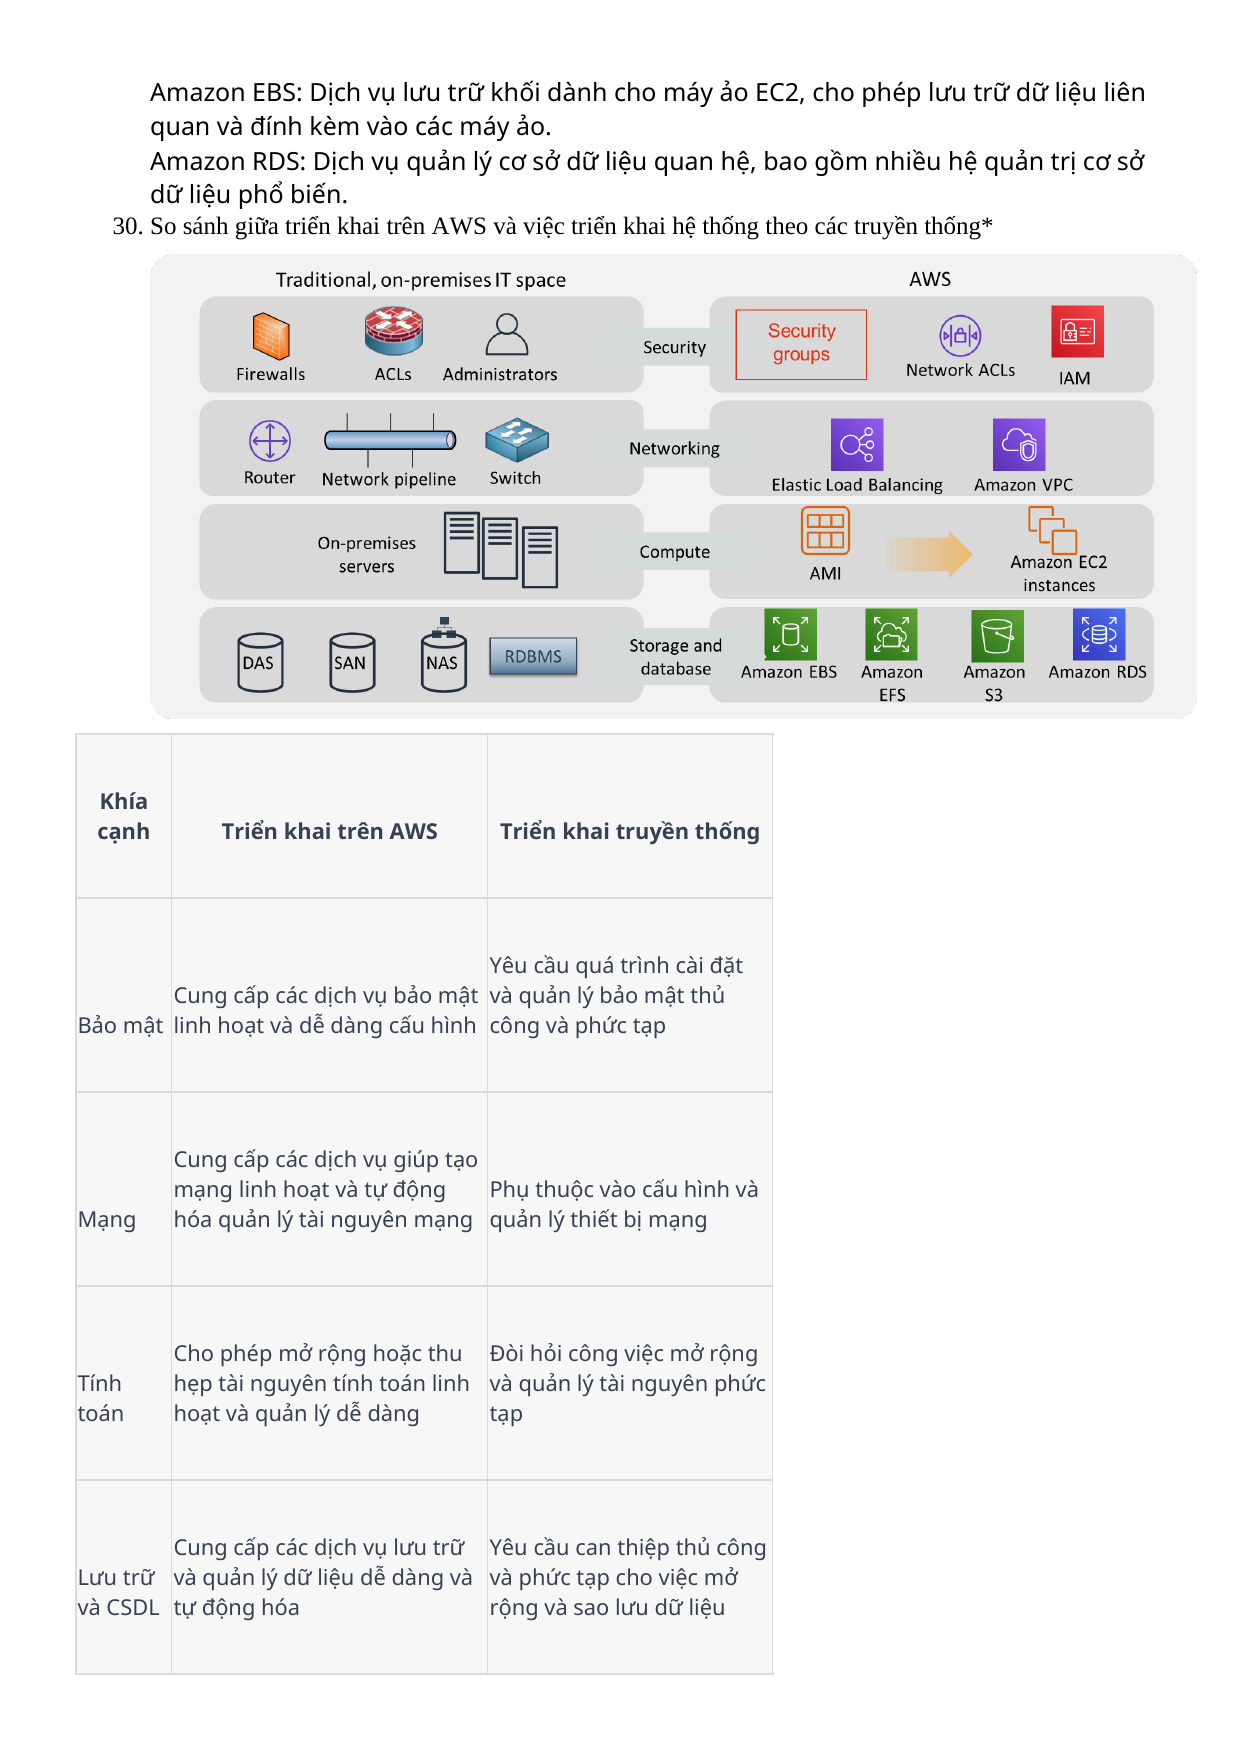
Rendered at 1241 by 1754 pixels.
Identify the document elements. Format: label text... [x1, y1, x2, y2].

table_cell Đòi hỏi công việc mở rộng và quản lý tài nguyên phức tạp [488, 1287, 772, 1479]
text Amazon EBS: Dịch vụ lưu trữ khối dành cho máy ảo EC2, cho phép lưu trữ dữ liệu liên quan và đính kèm vào các máy ảo. [150, 75, 1165, 143]
table_cell Bảo mật [77, 899, 171, 1091]
table_cell Cung cấp các dịch vụ lưu trữ và quản lý dữ liệu dễ dàng và tự động hóa [172, 1481, 487, 1673]
table_cell Phụ thuộc vào cấu hình và quản lý thiết bị mạng [488, 1093, 772, 1285]
text Amazon RDS: Dịch vụ quản lý cơ sở dữ liệu quan hệ, bao gồm nhiều hệ quản trị cơ sở dữ liệu phổ biến. [150, 143, 1165, 211]
table_cell Mạng [77, 1093, 171, 1285]
table_cell Yêu cầu can thiệp thủ công và phức tạp cho việc mở rộng và sao lưu dữ liệu [488, 1481, 772, 1673]
table_cell Cho phép mở rộng hoặc thu hẹp tài nguyên tính toán linh hoạt và quản lý dễ dàng [172, 1287, 487, 1479]
table_header Khía cạnh [77, 735, 171, 897]
list So sánh giữa triển khai trên AWS và việc triển khai hệ thống theo các truyền thống* [112, 211, 1165, 240]
picture [150, 254, 1197, 719]
table_cell Lưu trữ và CSDL [77, 1481, 171, 1673]
table_header Triển khai truyền thống [488, 735, 772, 897]
table_cell Cung cấp các dịch vụ bảo mật linh hoạt và dễ dàng cấu hình [172, 899, 487, 1091]
table_cell Tính toán [77, 1287, 171, 1479]
table_cell Cung cấp các dịch vụ giúp tạo mạng linh hoạt và tự động hóa quản lý tài nguyên mạng [172, 1093, 487, 1285]
table_header Triển khai trên AWS [172, 735, 487, 897]
table_cell Yêu cầu quá trình cài đặt và quản lý bảo mật thủ công và phức tạp [488, 899, 772, 1091]
